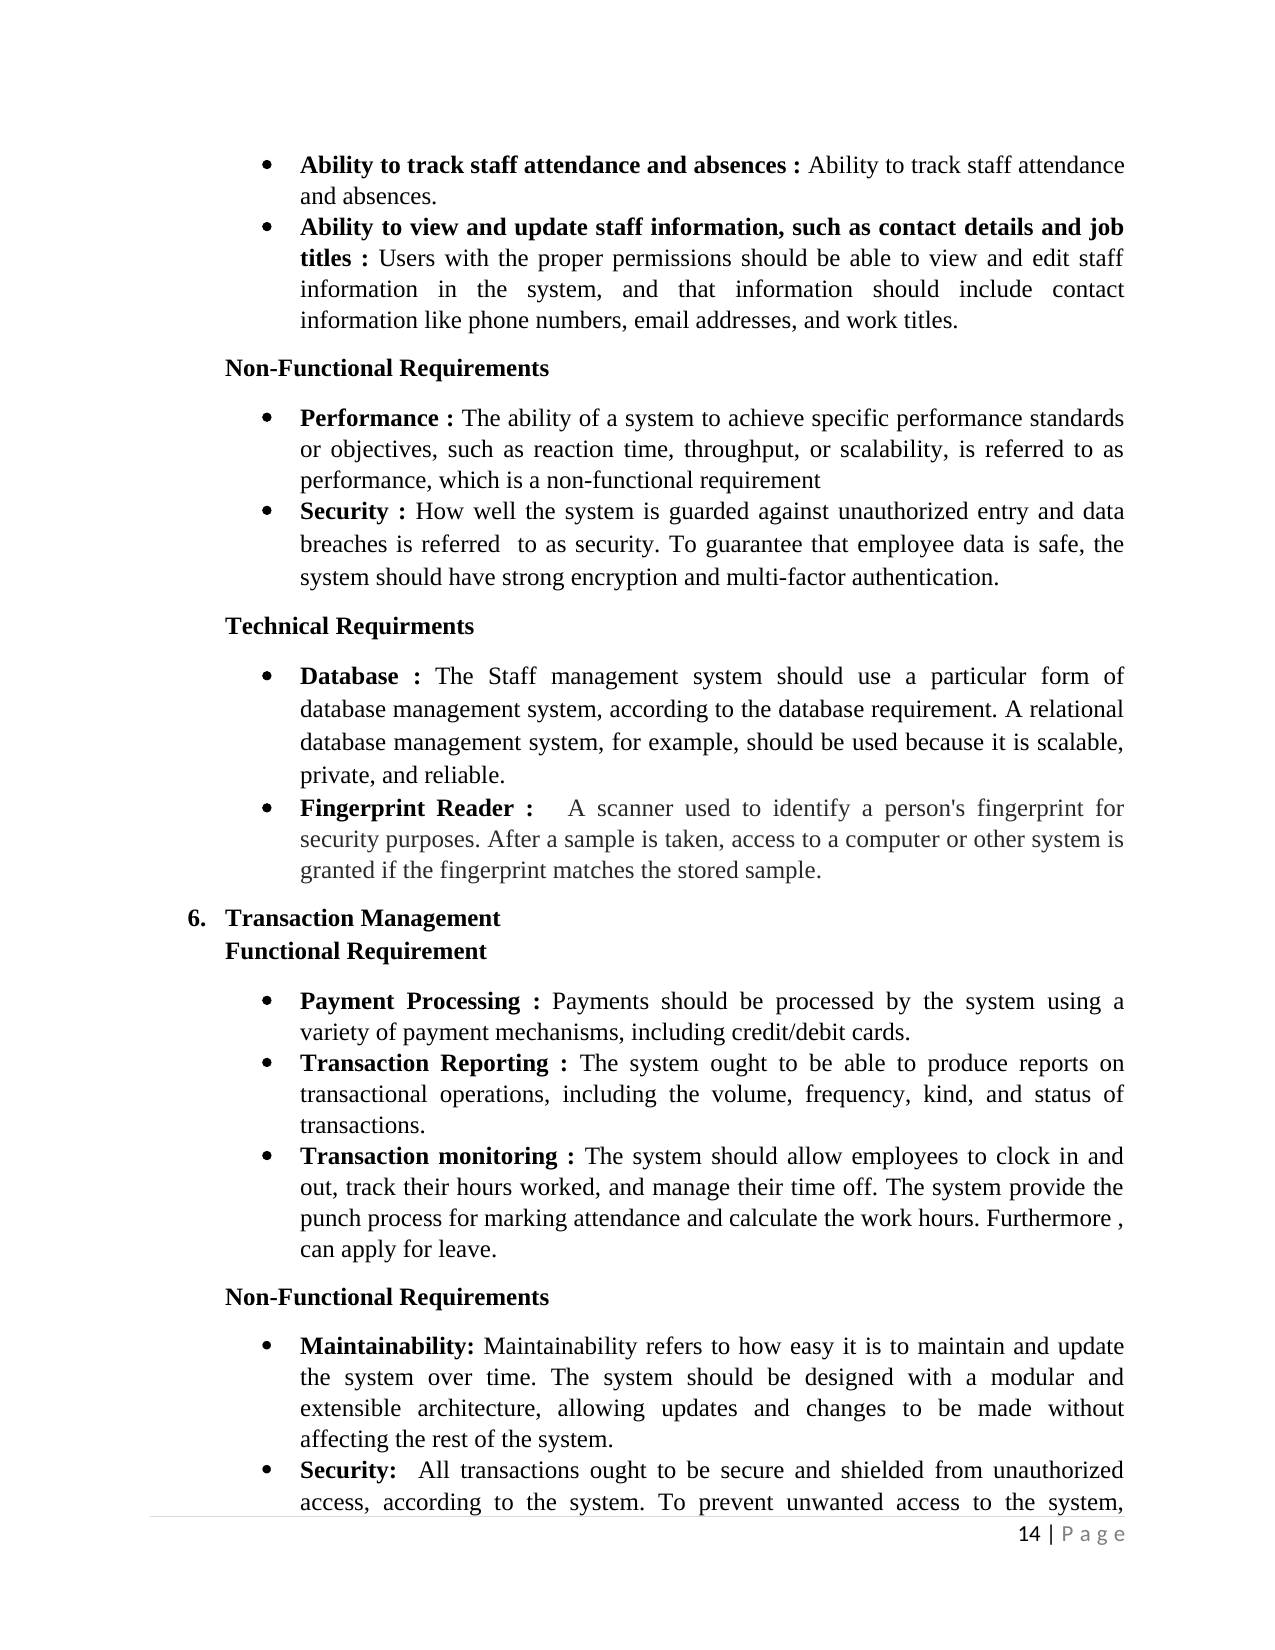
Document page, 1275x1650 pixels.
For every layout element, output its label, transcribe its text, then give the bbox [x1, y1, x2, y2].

list Ability to track staff attendance and absences : Ability to track staff attendance and absences. [262, 150, 1125, 210]
text Non-Functional Requirements [150, 1282, 1125, 1311]
list Payment Processing : Payments should be processed by the system using a variety of payment mechanisms, including credit/debit cards. [262, 986, 1125, 1046]
list Transaction Reporting : The system ought to be able to produce reports on transactional operations, including the volume, frequency, kind, and status of transactions. [262, 1048, 1125, 1139]
list Security : How well the system is guarded against unauthorized entry and data breaches is referred to as security. To guarantee that employee data is safe, the system should have strong encryption and multi-factor authentication. [262, 496, 1125, 591]
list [262, 1456, 1125, 1515]
list Performance : The ability of a system to achieve specific performance standards or objectives, such as reaction time, throughput, or scalability, is referred to as performance, which is a non-functional requirement [262, 403, 1125, 493]
list Maintainability: Maintainability refers to how easy it is to maintain and update the system over time. The system should be designed with a modular and extensible architecture, allowing updates and changes to be made without affecting the rest of the system. [262, 1331, 1125, 1453]
list Transaction monitoring : The system should allow employees to clock in and out, track their hours worked, and manage their time off. The system provide the punch process for marking attendance and calculate the work hours. Furthermore , can apply for leave. [262, 1141, 1125, 1263]
list Database : The Staff management system should use a particular form of database management system, according to the database requirement. A relational database management system, for example, should be used because it is scalable, private, and reliable. [262, 661, 1125, 789]
list Ability to view and update staff information, such as contact details and job titles : Users with the proper permissions should be able to view and edit staff information in the system, and that information should include contact information like phone numbers, email addresses, and work titles. [262, 212, 1125, 334]
list Fingerprint Reader : A scanner used to identify a person's fingerprint for security purposes. After a sample is taken, access to a computer or other system is granted if the fingerprint matches the stored sample. [262, 793, 1125, 884]
text Non-Functional Requirements [150, 353, 1125, 382]
text Technical Requirments [150, 611, 1125, 640]
text Functional Requirement [150, 936, 1125, 965]
subtitle Transaction Management [187, 903, 1125, 932]
